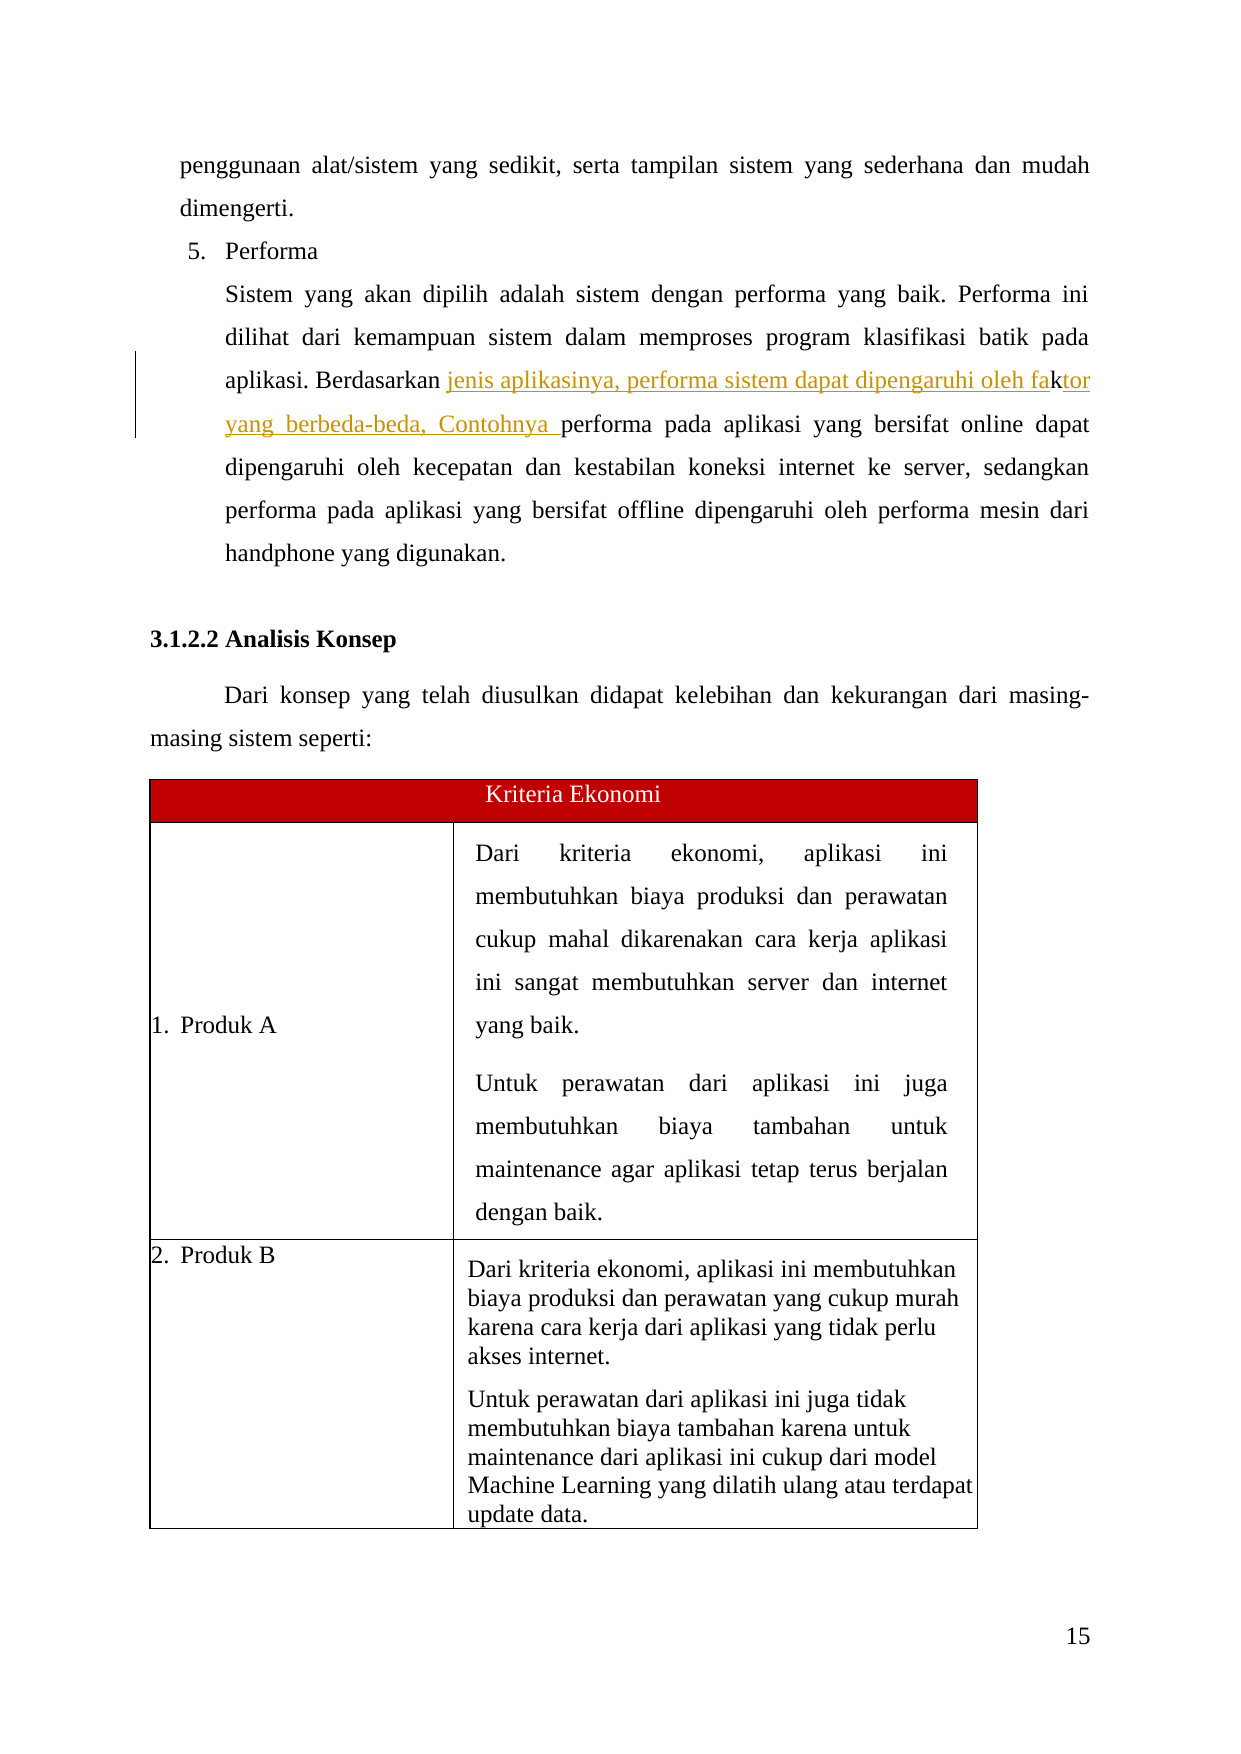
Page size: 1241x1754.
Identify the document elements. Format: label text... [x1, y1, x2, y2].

list Sistem yang akan dipilih adalah sistem dengan performa yang baik. Performa ini dilihat dari kemampuan sistem dalam memproses program klasifikasi batik pada aplikasi. Berdasarkan kperforma pada aplikasi yang bersifat online dapat dipengaruhi oleh kecepatan dan kestabilan koneksi internet ke server, sedangkan performa pada aplikasi yang bersifat offline dipengaruhi oleh performa mesin dari handphone yang digunakan. [225, 279, 1090, 567]
text Dari konsep yang telah diusulkan didapat kelebihan dan kekurangan dari masing-masing sistem seperti: [150, 680, 1090, 752]
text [179, 150, 1090, 222]
table_cell Produk B [151, 1240, 453, 1528]
list Analisis Konsep [150, 624, 1090, 653]
table_cell Dari kriteria ekonomi, aplikasi ini membutuhkan biaya produksi dan perawatan cukup mahal dikarenakan cara kerja aplikasi ini sangat membutuhkan server dan internet yang baik. Untuk perawatan dari aplikasi ini juga membutuhkan biaya tambahan untuk maintenance agar aplikasi tetap terus berjalan dengan baik. [454, 823, 977, 1239]
table_cell Dari kriteria ekonomi, aplikasi ini membutuhkan biaya produksi dan perawatan yang cukup murah karena cara kerja dari aplikasi yang tidak perlu akses internet. Untuk perawatan dari aplikasi ini juga tidak membutuhkan biaya tambahan karena untuk maintenance dari aplikasi ini cukup dari model Machine Learning yang dilatih ulang atau terdapat update data. [454, 1240, 977, 1528]
table_cell Produk A [151, 823, 453, 1239]
list Performa [187, 236, 1090, 265]
table_header Kriteria Ekonomi [151, 780, 977, 822]
